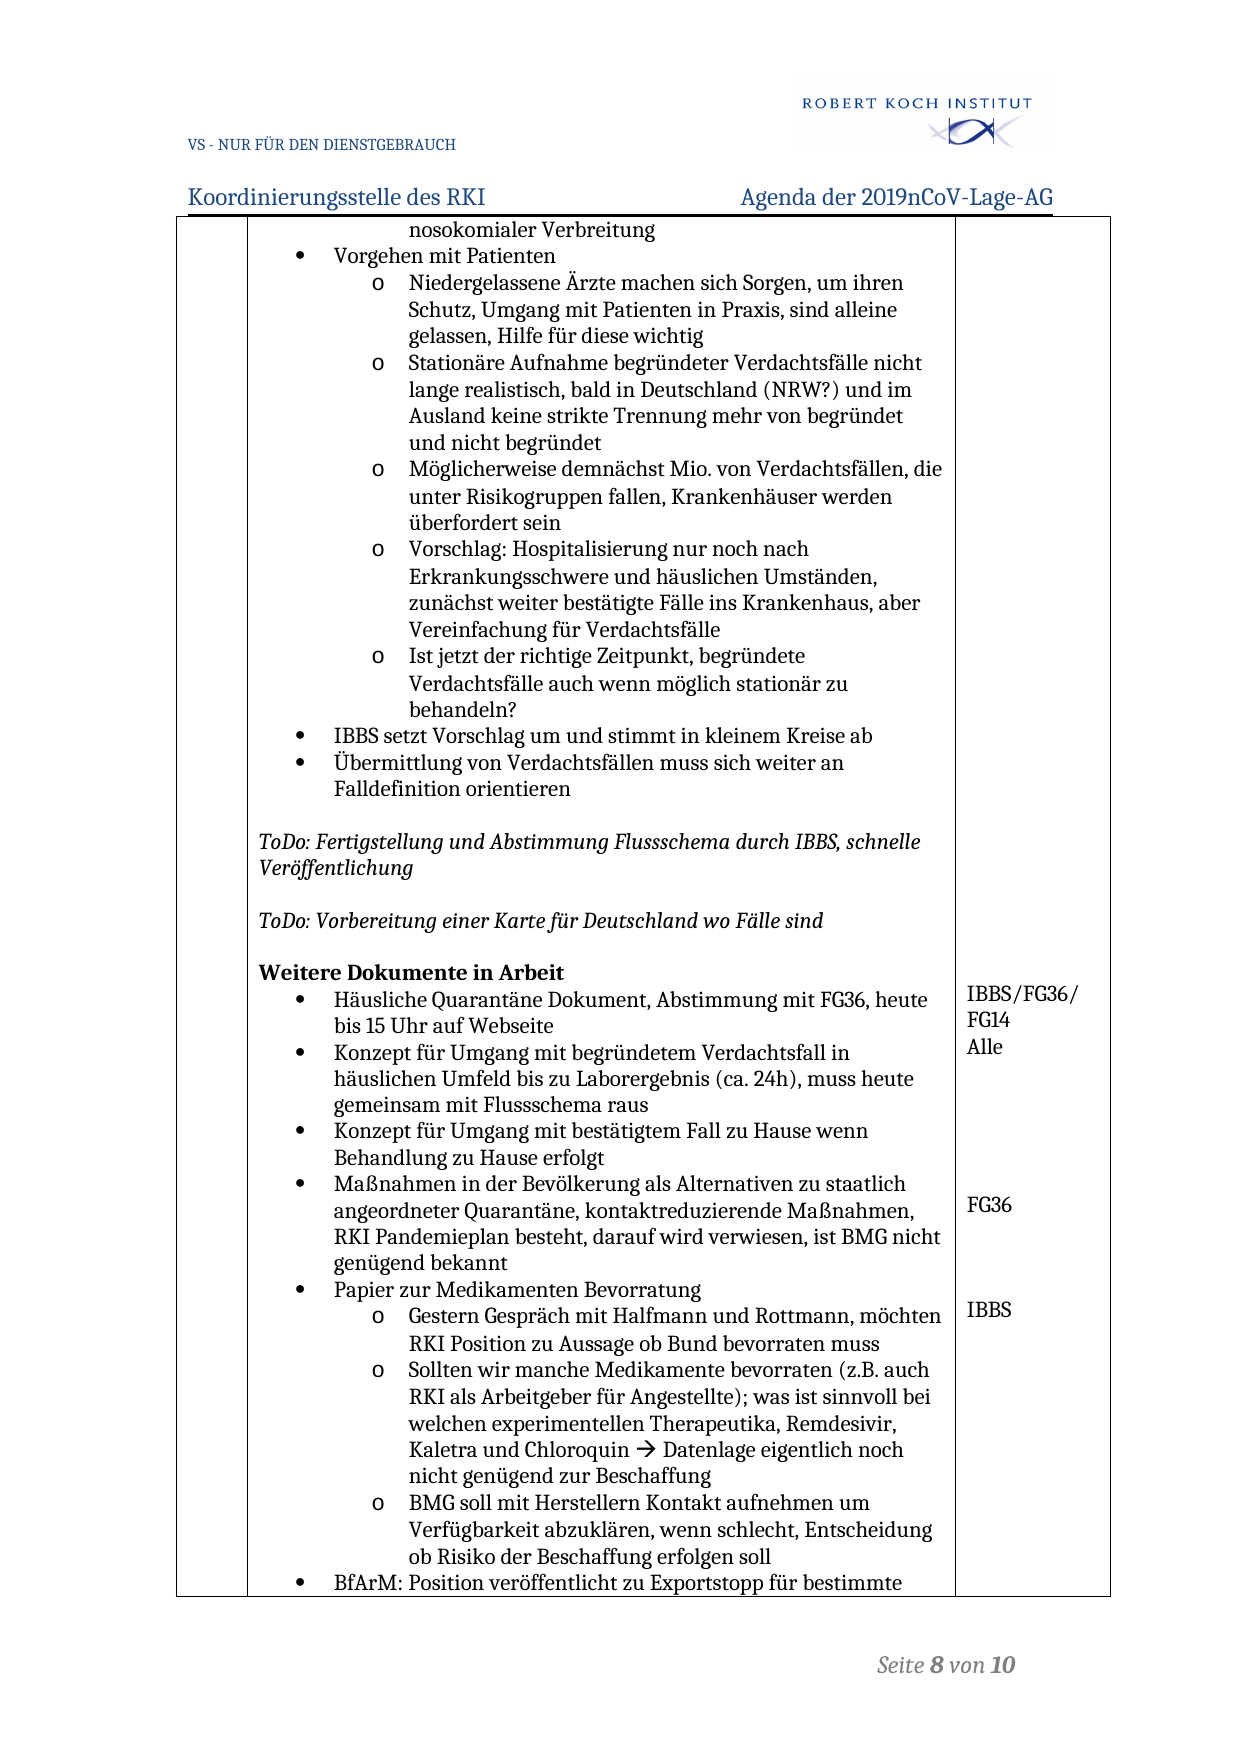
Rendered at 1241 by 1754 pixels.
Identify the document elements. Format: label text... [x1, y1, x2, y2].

table_cell IBBS IBBS/FG36/FG14 Alle FG36 IBBS FG36 [956, 217, 1110, 1596]
picture [794, 73, 1053, 151]
table_cell 5 [177, 217, 247, 1596]
